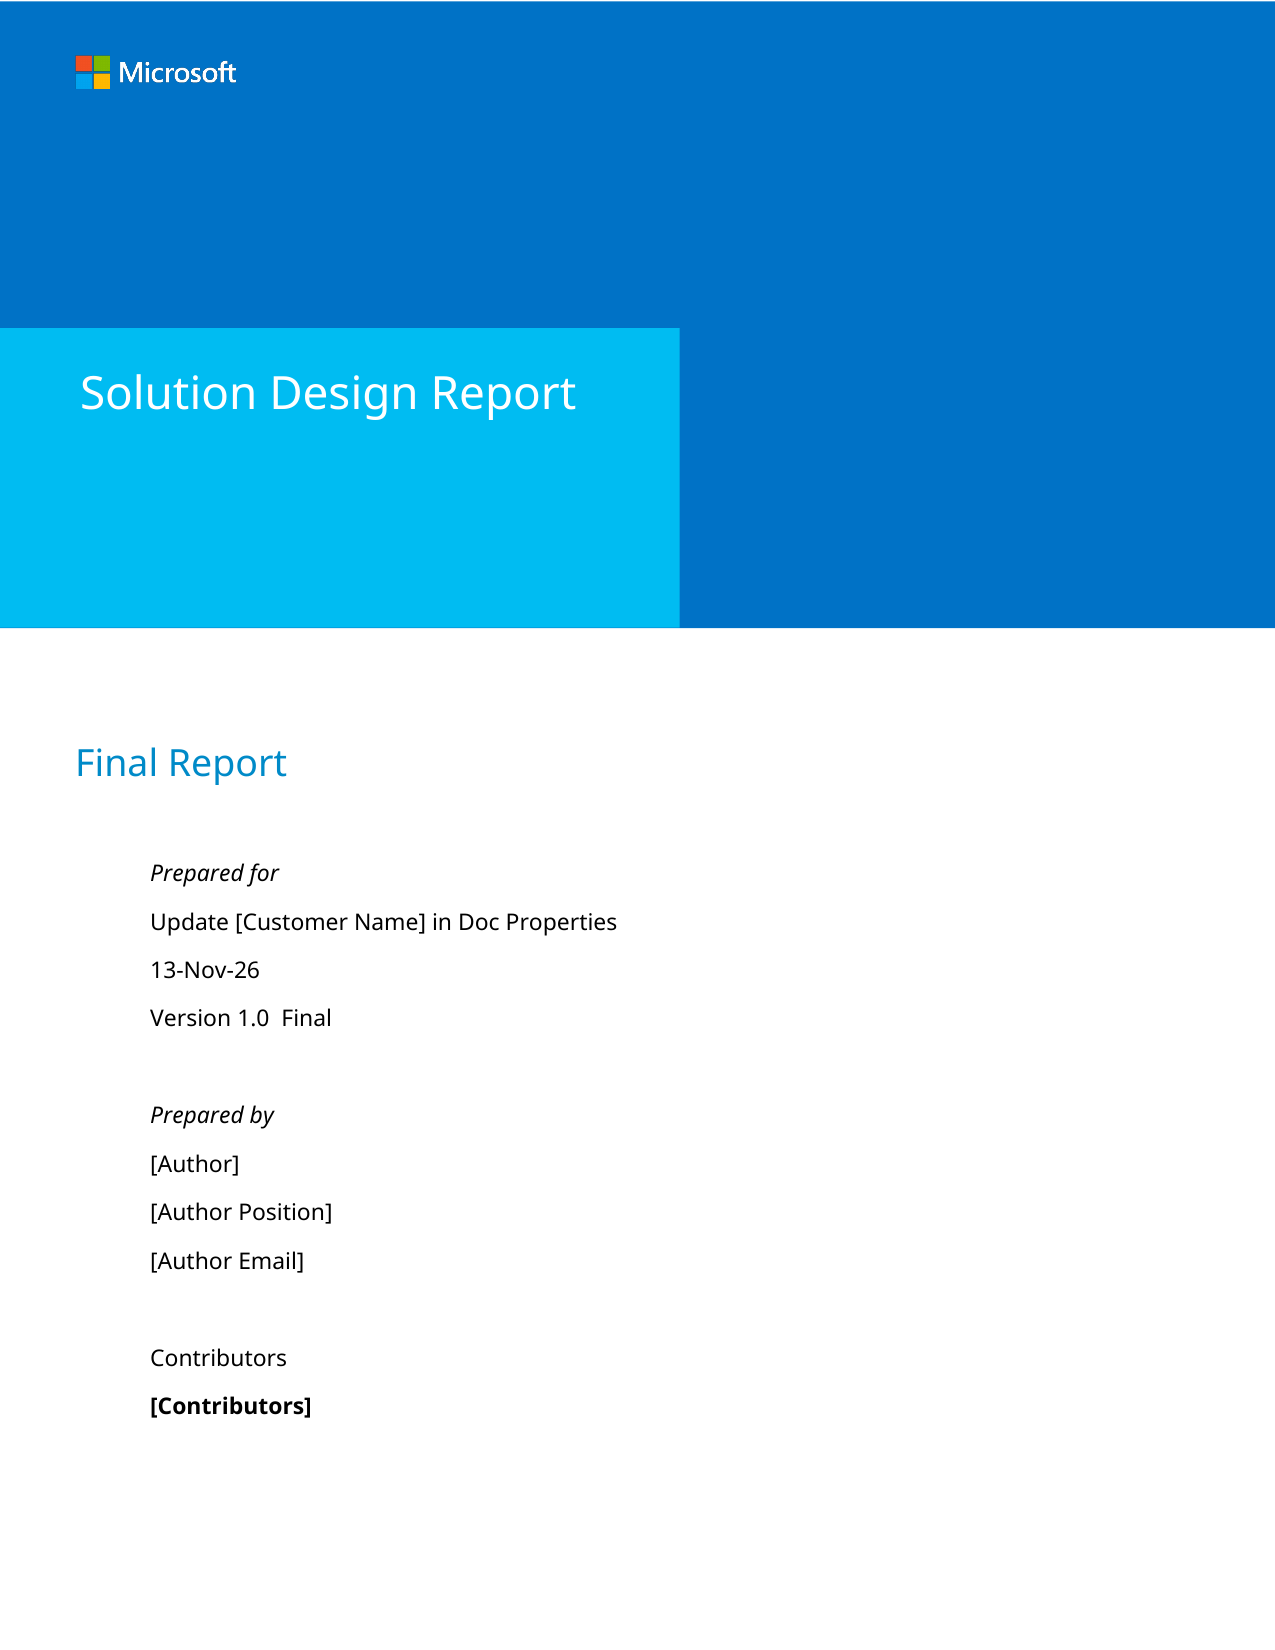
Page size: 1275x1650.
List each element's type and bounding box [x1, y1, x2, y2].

picture [53, 35, 258, 109]
